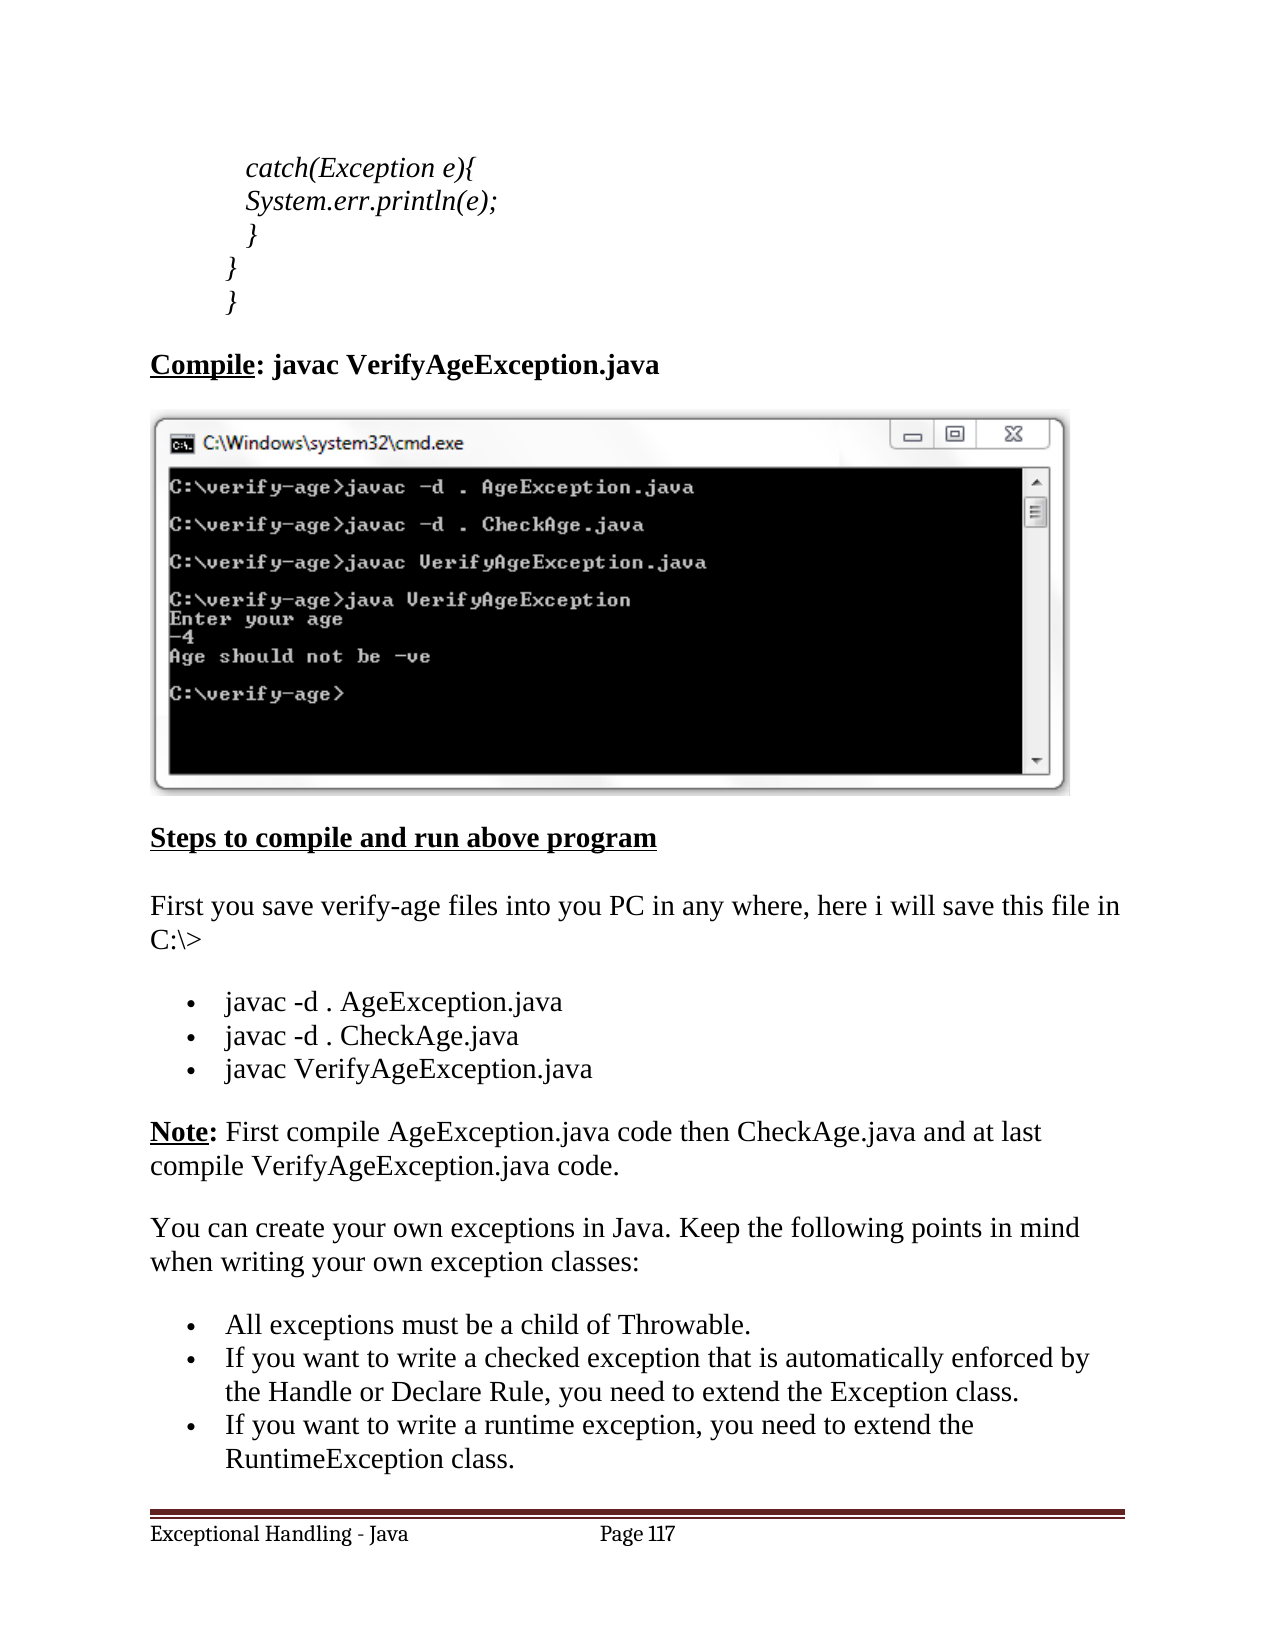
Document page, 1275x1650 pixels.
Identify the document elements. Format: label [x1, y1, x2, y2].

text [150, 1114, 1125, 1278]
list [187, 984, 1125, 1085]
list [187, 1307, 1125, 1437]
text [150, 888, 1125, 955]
picture [150, 409, 1071, 796]
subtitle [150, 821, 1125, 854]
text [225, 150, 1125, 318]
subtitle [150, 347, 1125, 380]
